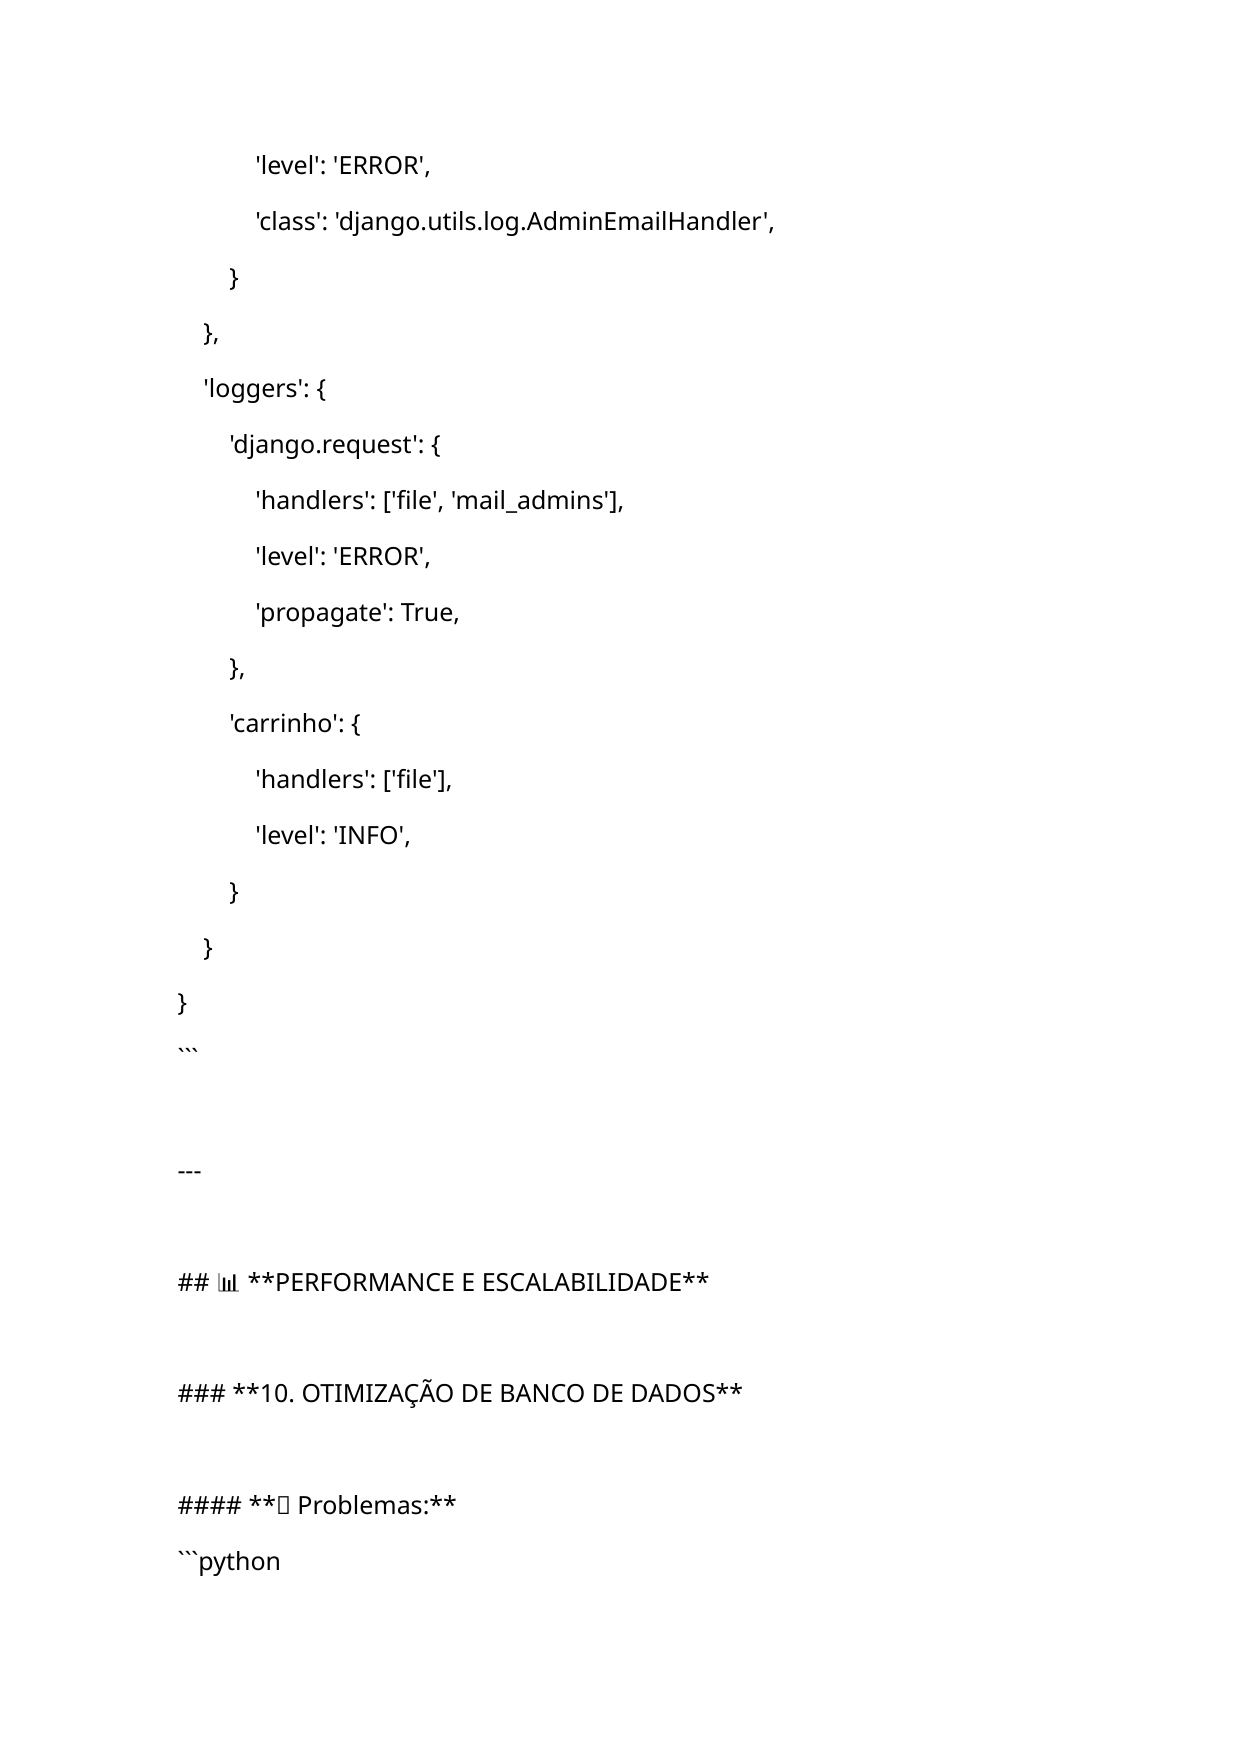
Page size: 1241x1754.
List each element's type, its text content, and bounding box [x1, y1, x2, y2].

text } [177, 929, 1063, 963]
text 'level': 'INFO', [177, 818, 1063, 852]
text ### **10. OTIMIZAÇÃO DE BANCO DE DADOS** [177, 1376, 1063, 1410]
text 'handlers': ['file'], [177, 762, 1063, 796]
text ## 📊 **PERFORMANCE E ESCALABILIDADE** [177, 1264, 1063, 1298]
text 'handlers': ['file', 'mail_admins'], [177, 483, 1063, 517]
text } [177, 873, 1063, 907]
text ```python [177, 1543, 1063, 1577]
text }, [177, 650, 1063, 684]
text 'level': 'ERROR', [177, 538, 1063, 572]
text } [177, 259, 1063, 293]
text ``` [177, 1041, 1063, 1075]
text 'level': 'ERROR', [177, 148, 1063, 182]
text 'loggers': { [177, 371, 1063, 405]
text #### **❌ Problemas:** [177, 1488, 1063, 1522]
text 'django.request': { [177, 427, 1063, 461]
text 'propagate': True, [177, 594, 1063, 628]
text --- [177, 1153, 1063, 1187]
text 'carrinho': { [177, 706, 1063, 740]
text } [177, 985, 1063, 1019]
text }, [177, 315, 1063, 349]
text 'class': 'django.utils.log.AdminEmailHandler', [177, 203, 1063, 237]
